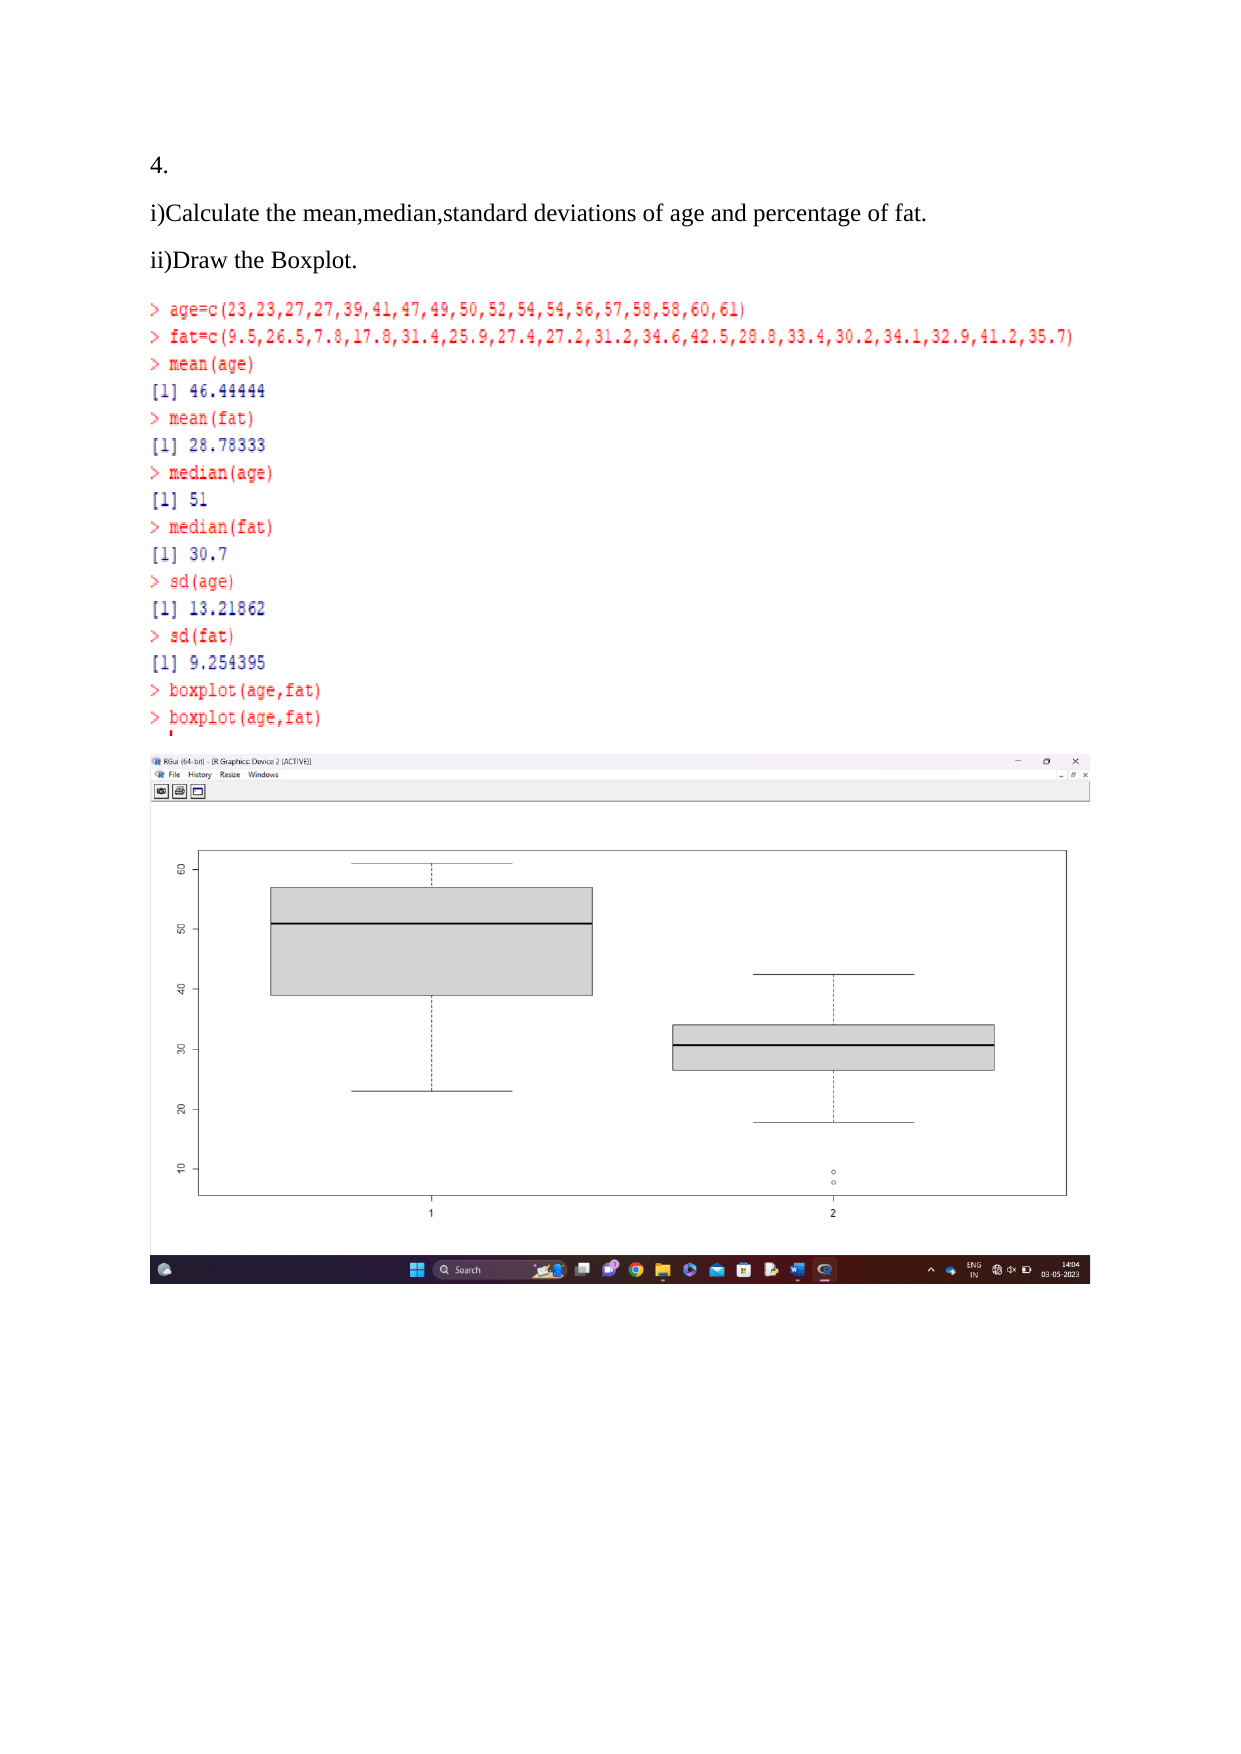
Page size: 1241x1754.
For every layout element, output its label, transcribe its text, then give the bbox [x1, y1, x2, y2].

text ii)Draw the Boxplot. [150, 245, 1090, 274]
picture [150, 293, 1091, 736]
text 4. [150, 150, 1090, 179]
picture [150, 754, 1091, 1284]
text i)Calculate the mean,median,standard deviations of age and percentage of fat. [150, 198, 1090, 226]
